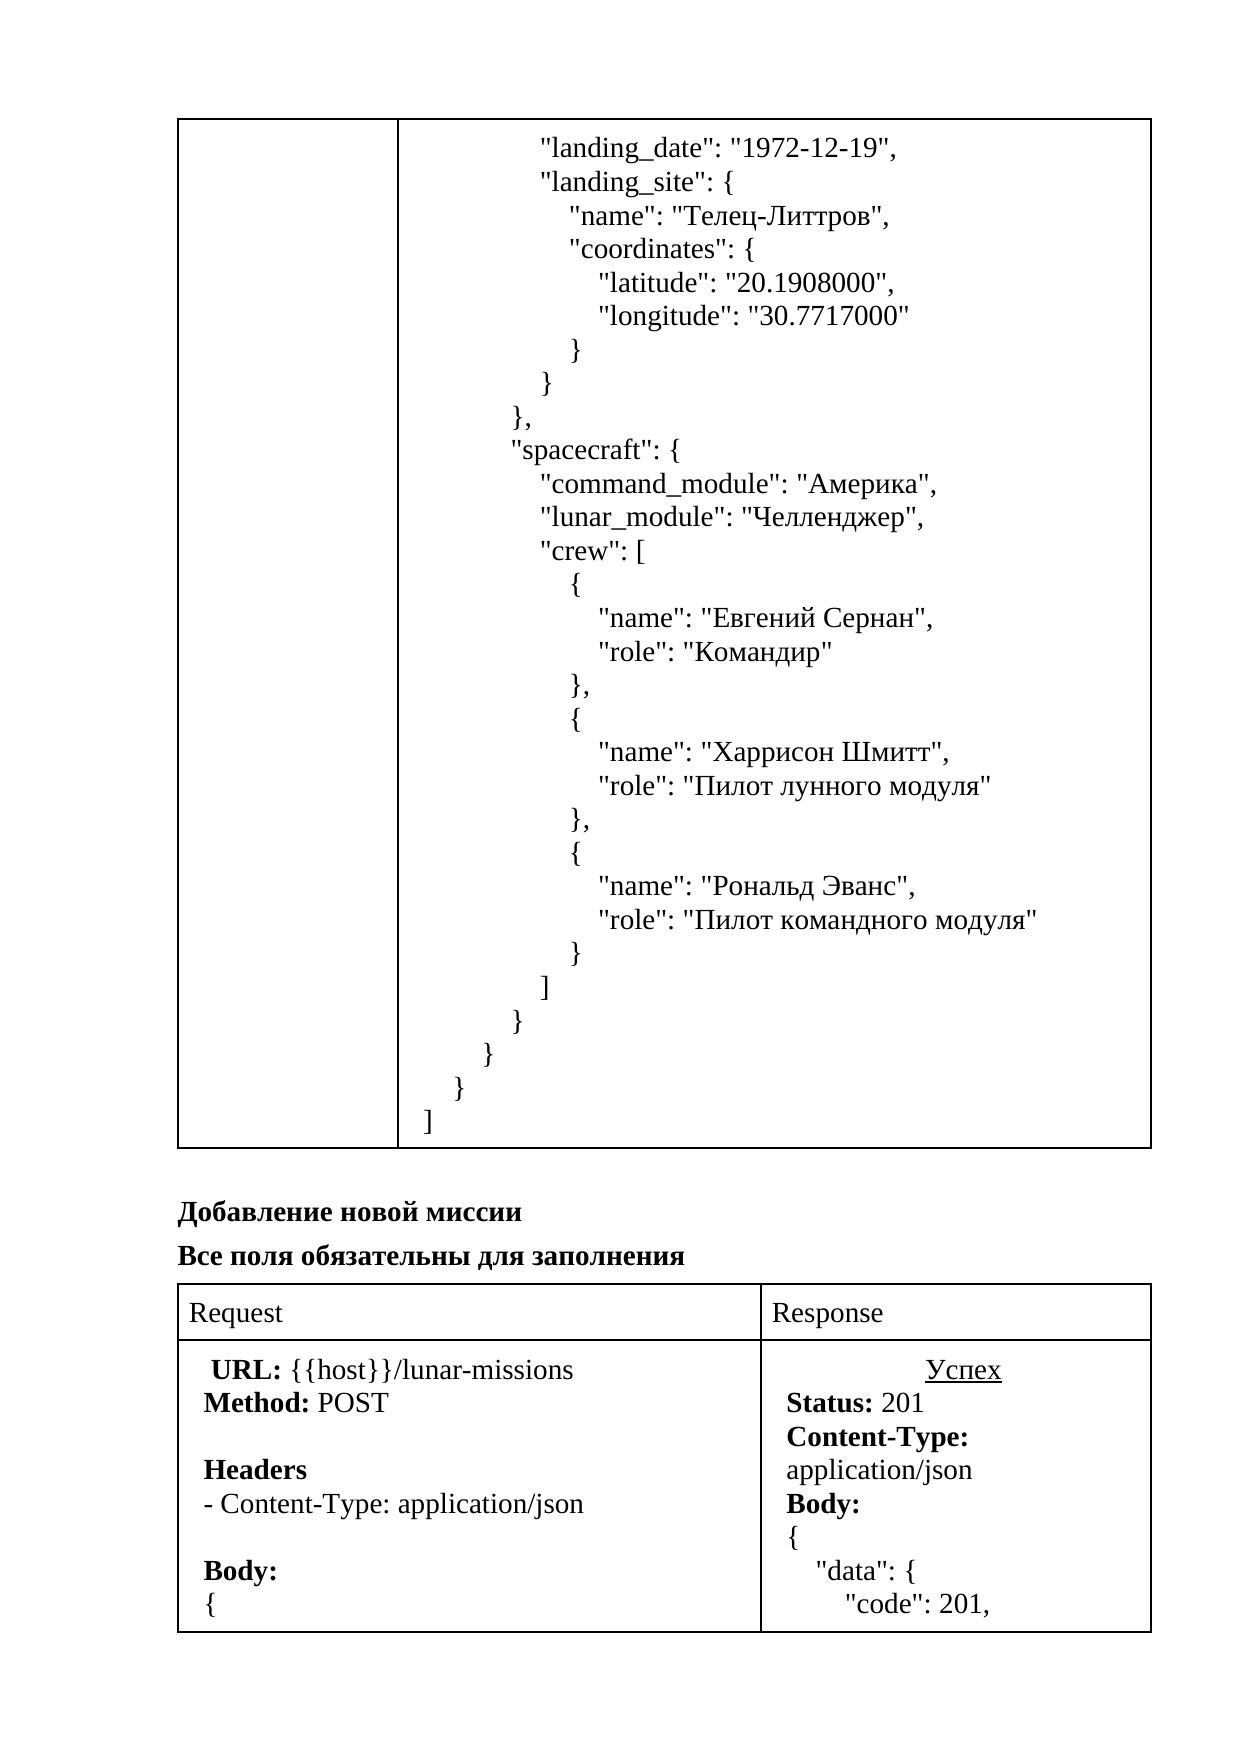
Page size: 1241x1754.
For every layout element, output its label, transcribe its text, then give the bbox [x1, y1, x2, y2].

table_header Response [762, 1285, 1150, 1339]
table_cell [179, 1341, 760, 1631]
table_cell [762, 1341, 1150, 1631]
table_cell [399, 120, 1150, 1147]
table_header Request [179, 1285, 760, 1339]
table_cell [179, 120, 397, 1147]
text Добавление новой миссии [177, 1194, 1152, 1227]
text Все поля обязательны для заполнения [177, 1238, 1152, 1272]
